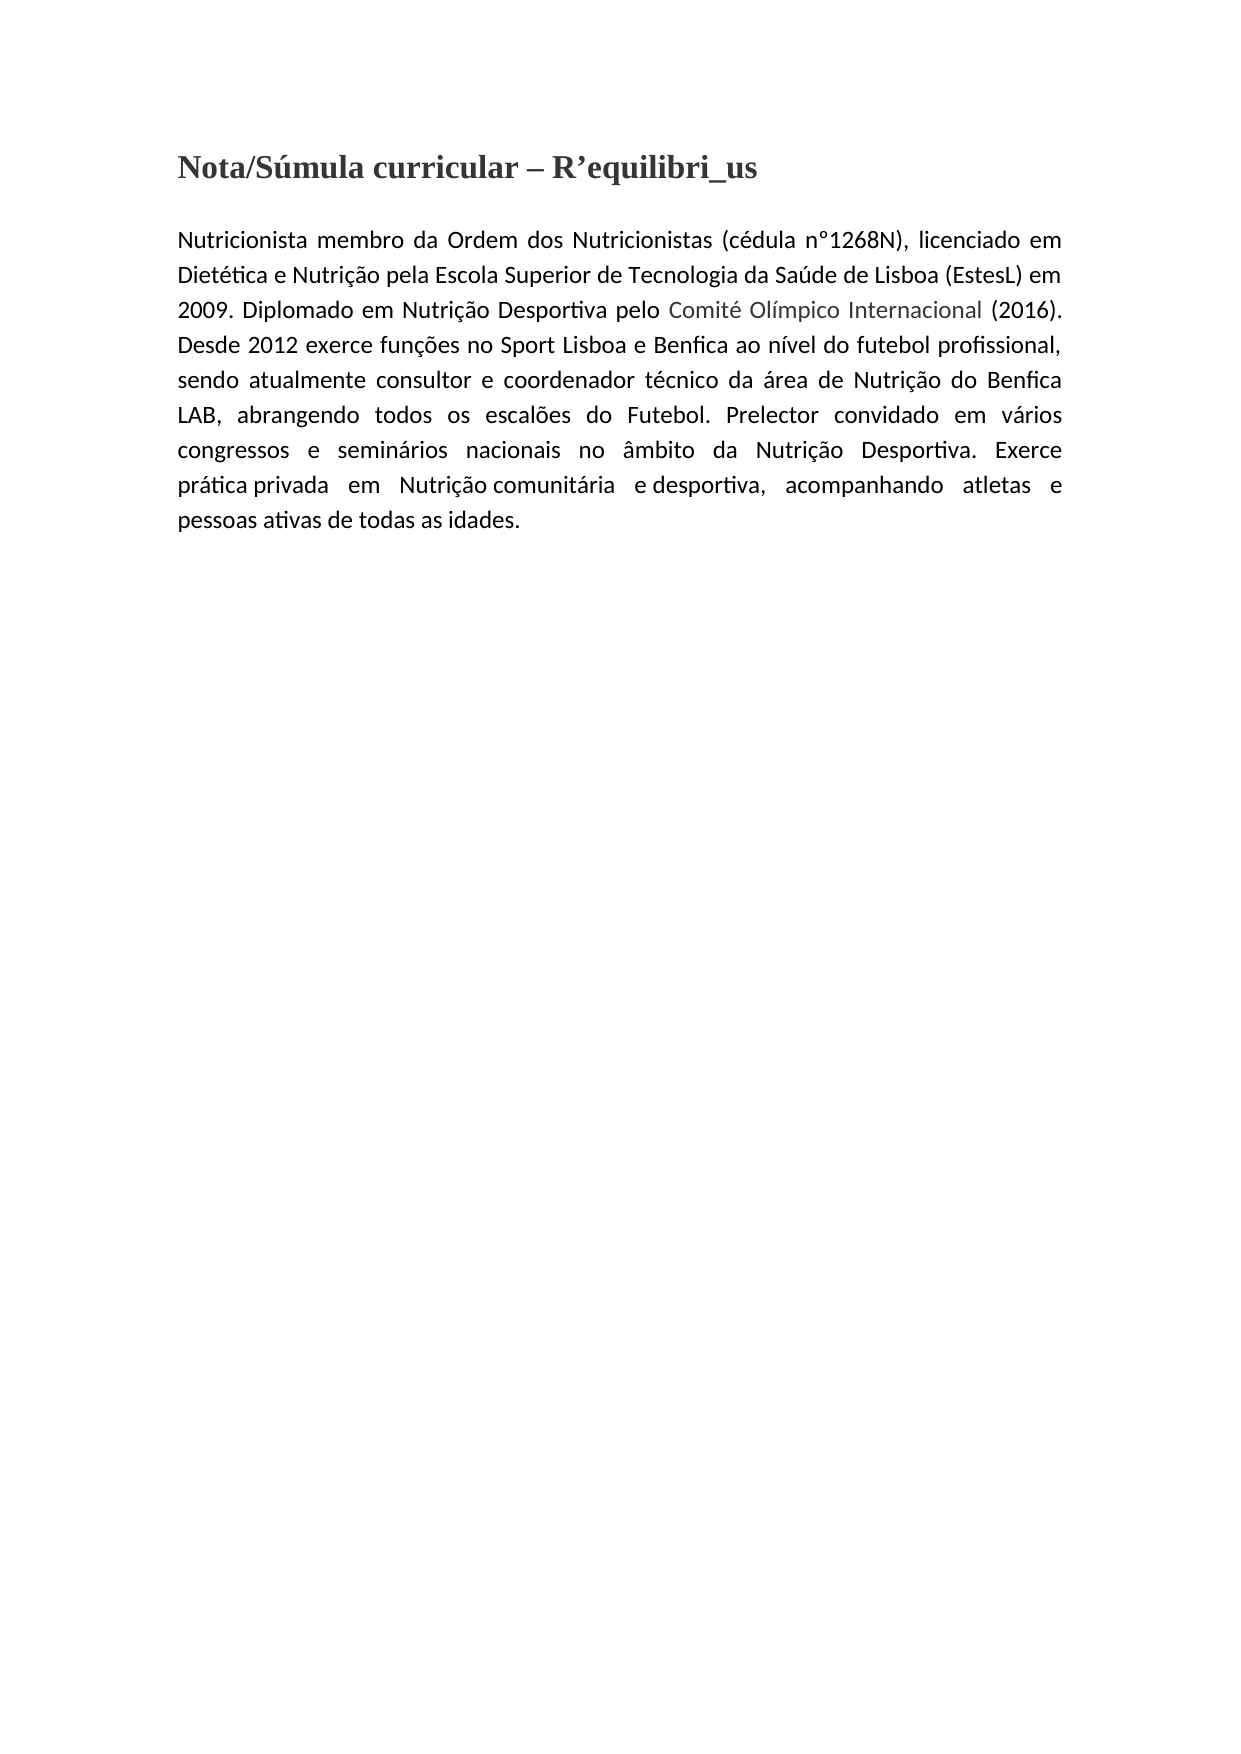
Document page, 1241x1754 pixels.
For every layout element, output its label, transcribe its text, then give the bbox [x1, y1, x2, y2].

text Nutricionista membro da Ordem dos Nutricionistas (cédula nº1268N), licenciado em Dietética e Nutrição pela Escola Superior de Tecnologia da Saúde de Lisboa (EstesL) em 2009. Diplomado em Nutrição Desportiva pelo Comité Olímpico Internacional (2016). Desde 2012 exerce funções no Sport Lisboa e Benfica ao nível do futebol profissional, sendo atualmente consultor e coordenador técnico da área de Nutrição do Benfica LAB, abrangendo todos os escalões do Futebol. Prelector convidado em vários congressos e seminários nacionais no âmbito da Nutrição Desportiva. Exerce prática privada em Nutrição comunitária e desportiva, acompanhando atletas e pessoas ativas de todas as idades. [177, 224, 1063, 535]
text Nota/Súmula curricular – R’equilibri_us [177, 148, 1063, 186]
